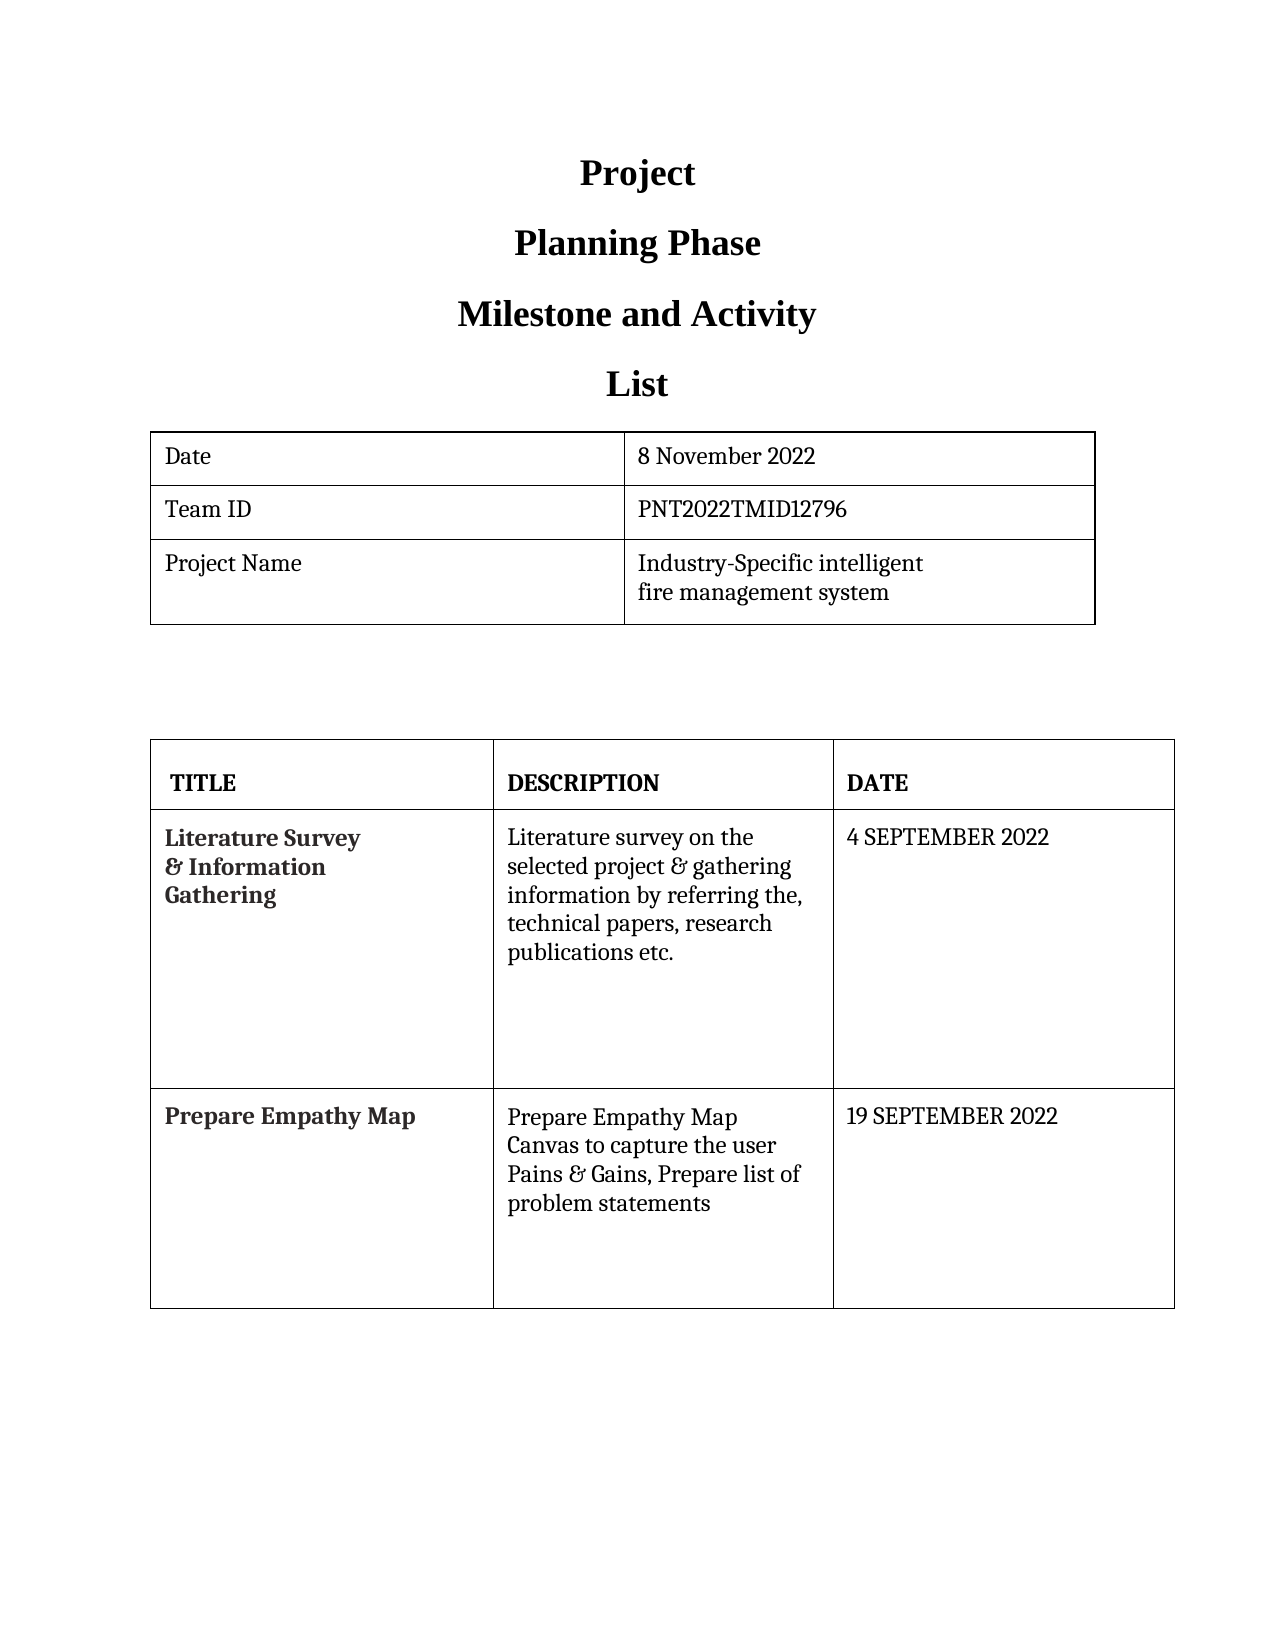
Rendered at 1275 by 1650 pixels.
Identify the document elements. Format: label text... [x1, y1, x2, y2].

table_header TITLE [151, 740, 493, 809]
table_cell Prepare Empathy Map Canvas to capture the user Pains & Gains, Prepare list of problem statements [494, 1089, 833, 1308]
table_header DESCRIPTION [494, 740, 833, 809]
table_cell 19 SEPTEMBER 2022 [834, 1089, 1174, 1308]
table_cell Literature Survey & Information Gathering [151, 810, 493, 1088]
text Project Planning Phase [503, 150, 772, 263]
table_cell PNT2022TMID12796 [625, 486, 1094, 539]
table_cell Project Name [151, 540, 624, 624]
table_cell Industry-Specific intelligent fire management system [625, 540, 1094, 624]
table_cell Team ID [151, 486, 624, 539]
table_cell 4 SEPTEMBER 2022 [834, 810, 1174, 1088]
table_header 8 November 2022 [625, 433, 1094, 485]
table_header DATE [834, 740, 1174, 809]
table_header Date [151, 433, 624, 485]
table_cell Prepare Empathy Map [151, 1089, 493, 1308]
text Milestone and Activity List [457, 291, 817, 404]
table_cell Literature survey on the selected project & gathering information by referring the, technical papers, research publications etc. [494, 810, 833, 1088]
